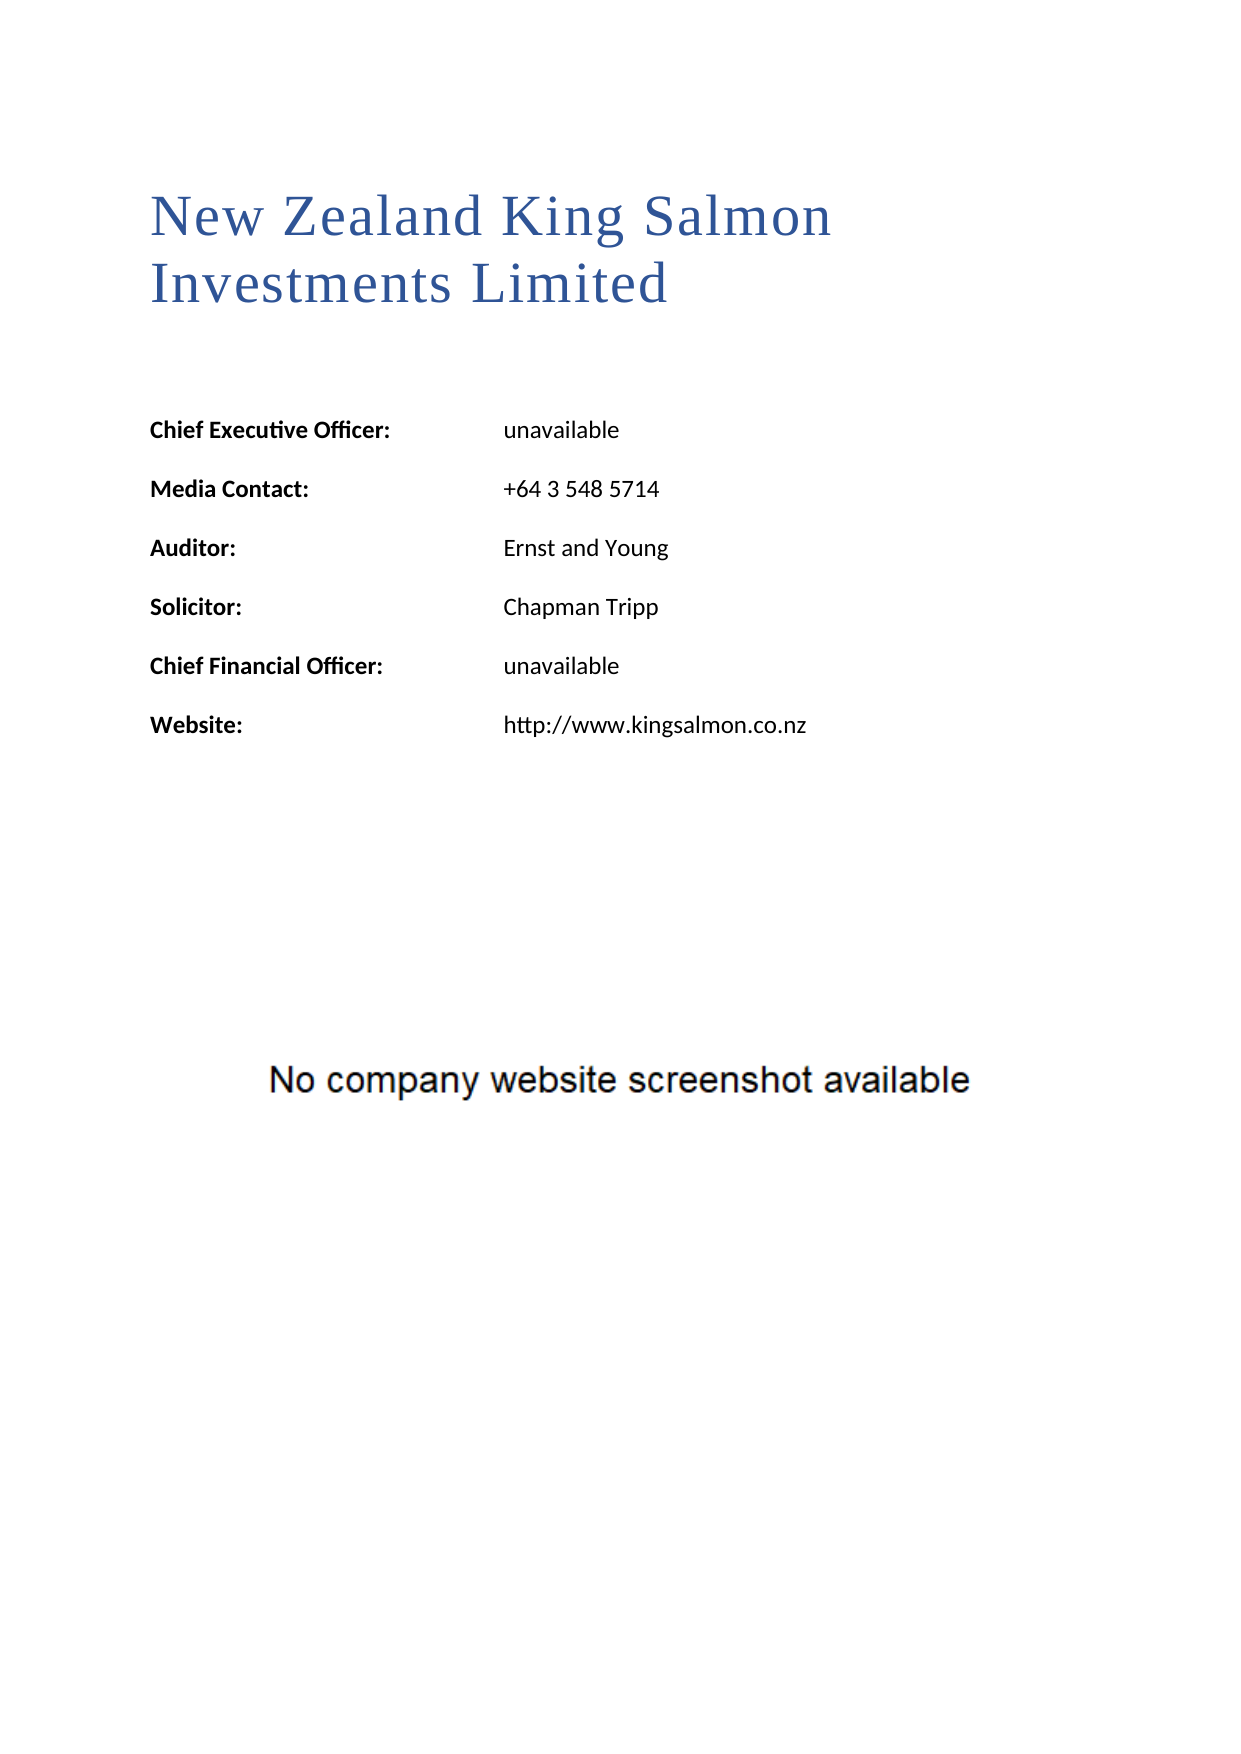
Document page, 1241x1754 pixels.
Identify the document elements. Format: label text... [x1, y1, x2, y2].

table_cell Media Contact: [139, 461, 492, 520]
table_cell Ernst and Young [492, 520, 1079, 579]
picture [150, 830, 1091, 1329]
table_header Chief Executive Officer: [139, 402, 492, 461]
table_cell Chapman Tripp [492, 579, 1079, 638]
table_header unavailable [492, 402, 1079, 461]
table_cell Chief Financial Officer: [139, 638, 492, 697]
table_cell +64 3 548 5714 [492, 461, 1079, 520]
table_cell Solicitor: [139, 579, 492, 638]
subtitle New Zealand King Salmon Investments Limited [150, 181, 1090, 315]
table_cell http://www.kingsalmon.co.nz [492, 697, 1079, 756]
table_cell Website: [139, 697, 492, 756]
table_cell Auditor: [139, 520, 492, 579]
table_cell unavailable [492, 638, 1079, 697]
